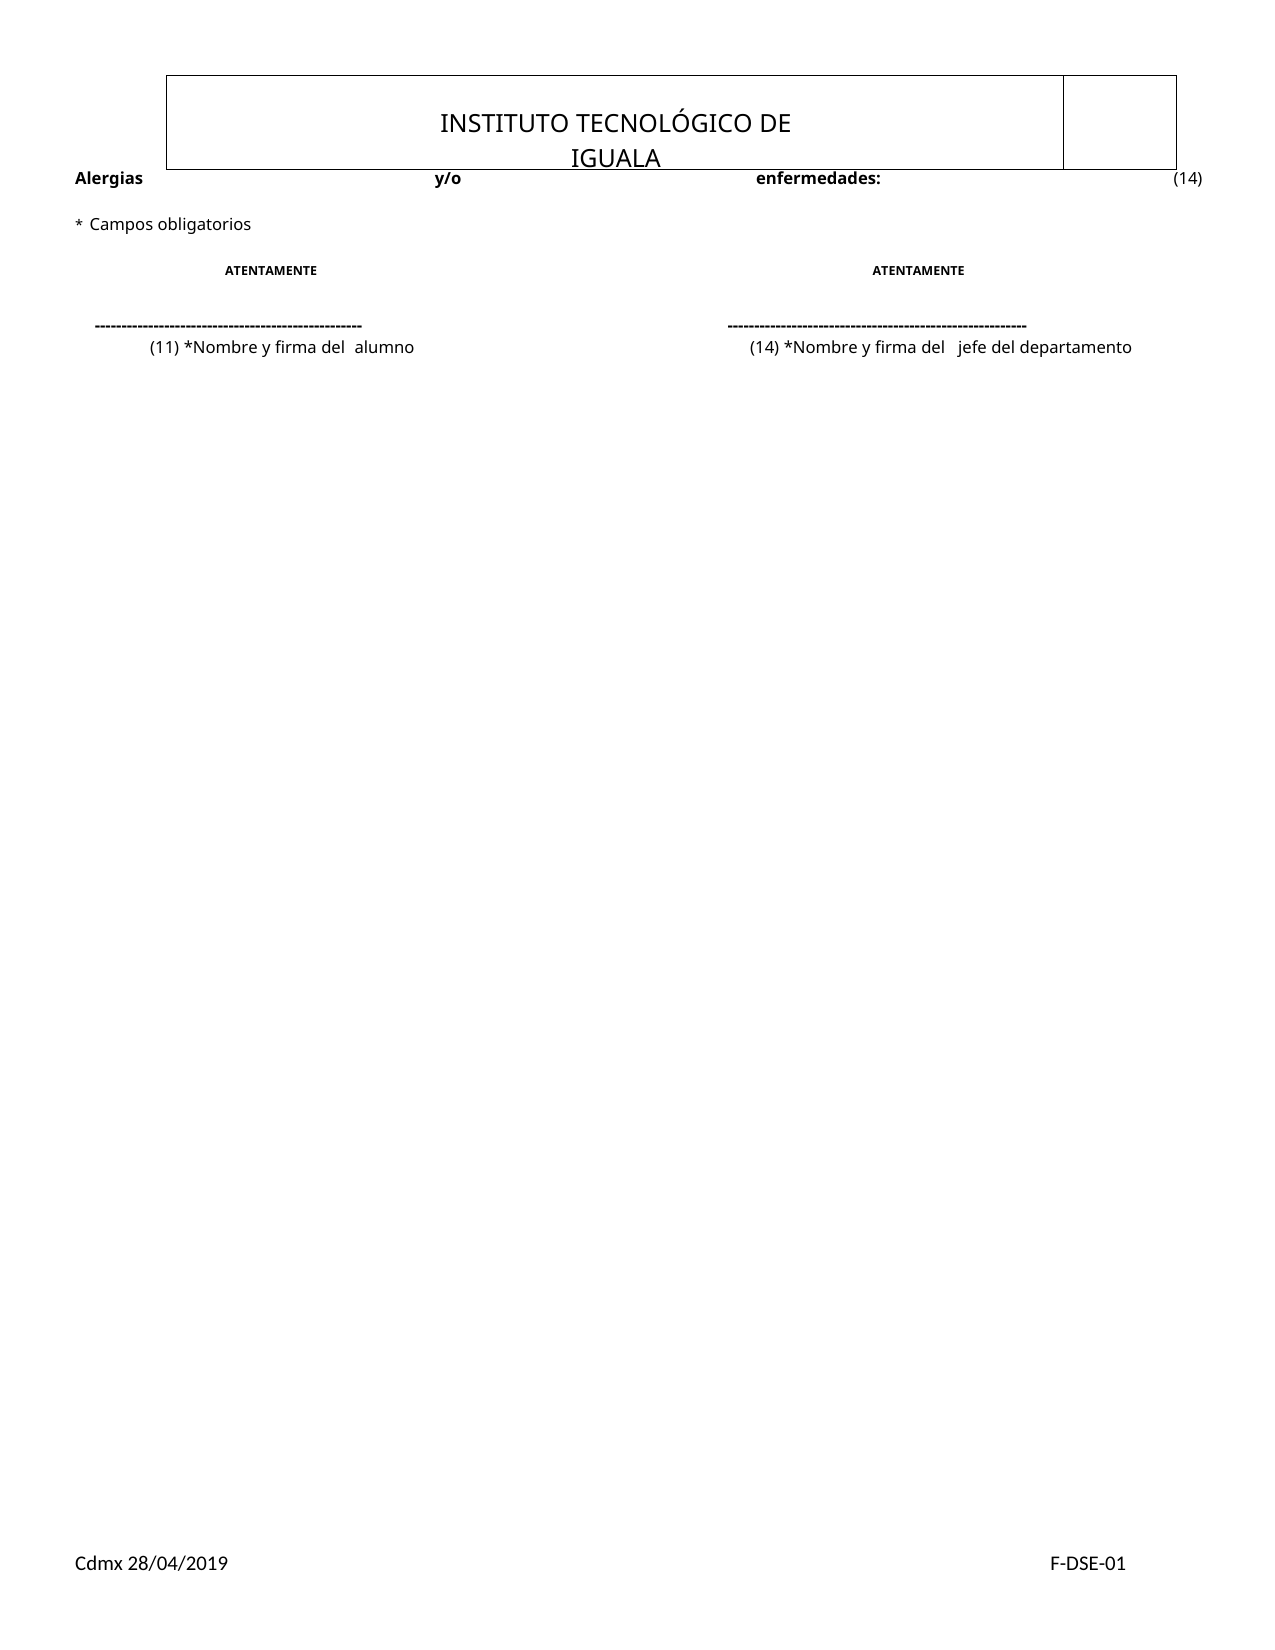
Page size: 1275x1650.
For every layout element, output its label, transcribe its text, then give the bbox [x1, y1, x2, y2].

text (11) *Nombre y firma del alumno (14) *Nombre y firma del jefe del departamento [150, 336, 1221, 358]
subtitle -------------------------------------------------- -------------------------------------------------------- [94, 313, 1221, 336]
subtitle Alergias y/o enfermedades: (14) [75, 167, 1221, 189]
list Campos obligatorios [75, 212, 1221, 235]
text ATENTAMENTE ATENTAMENTE [225, 262, 1221, 279]
